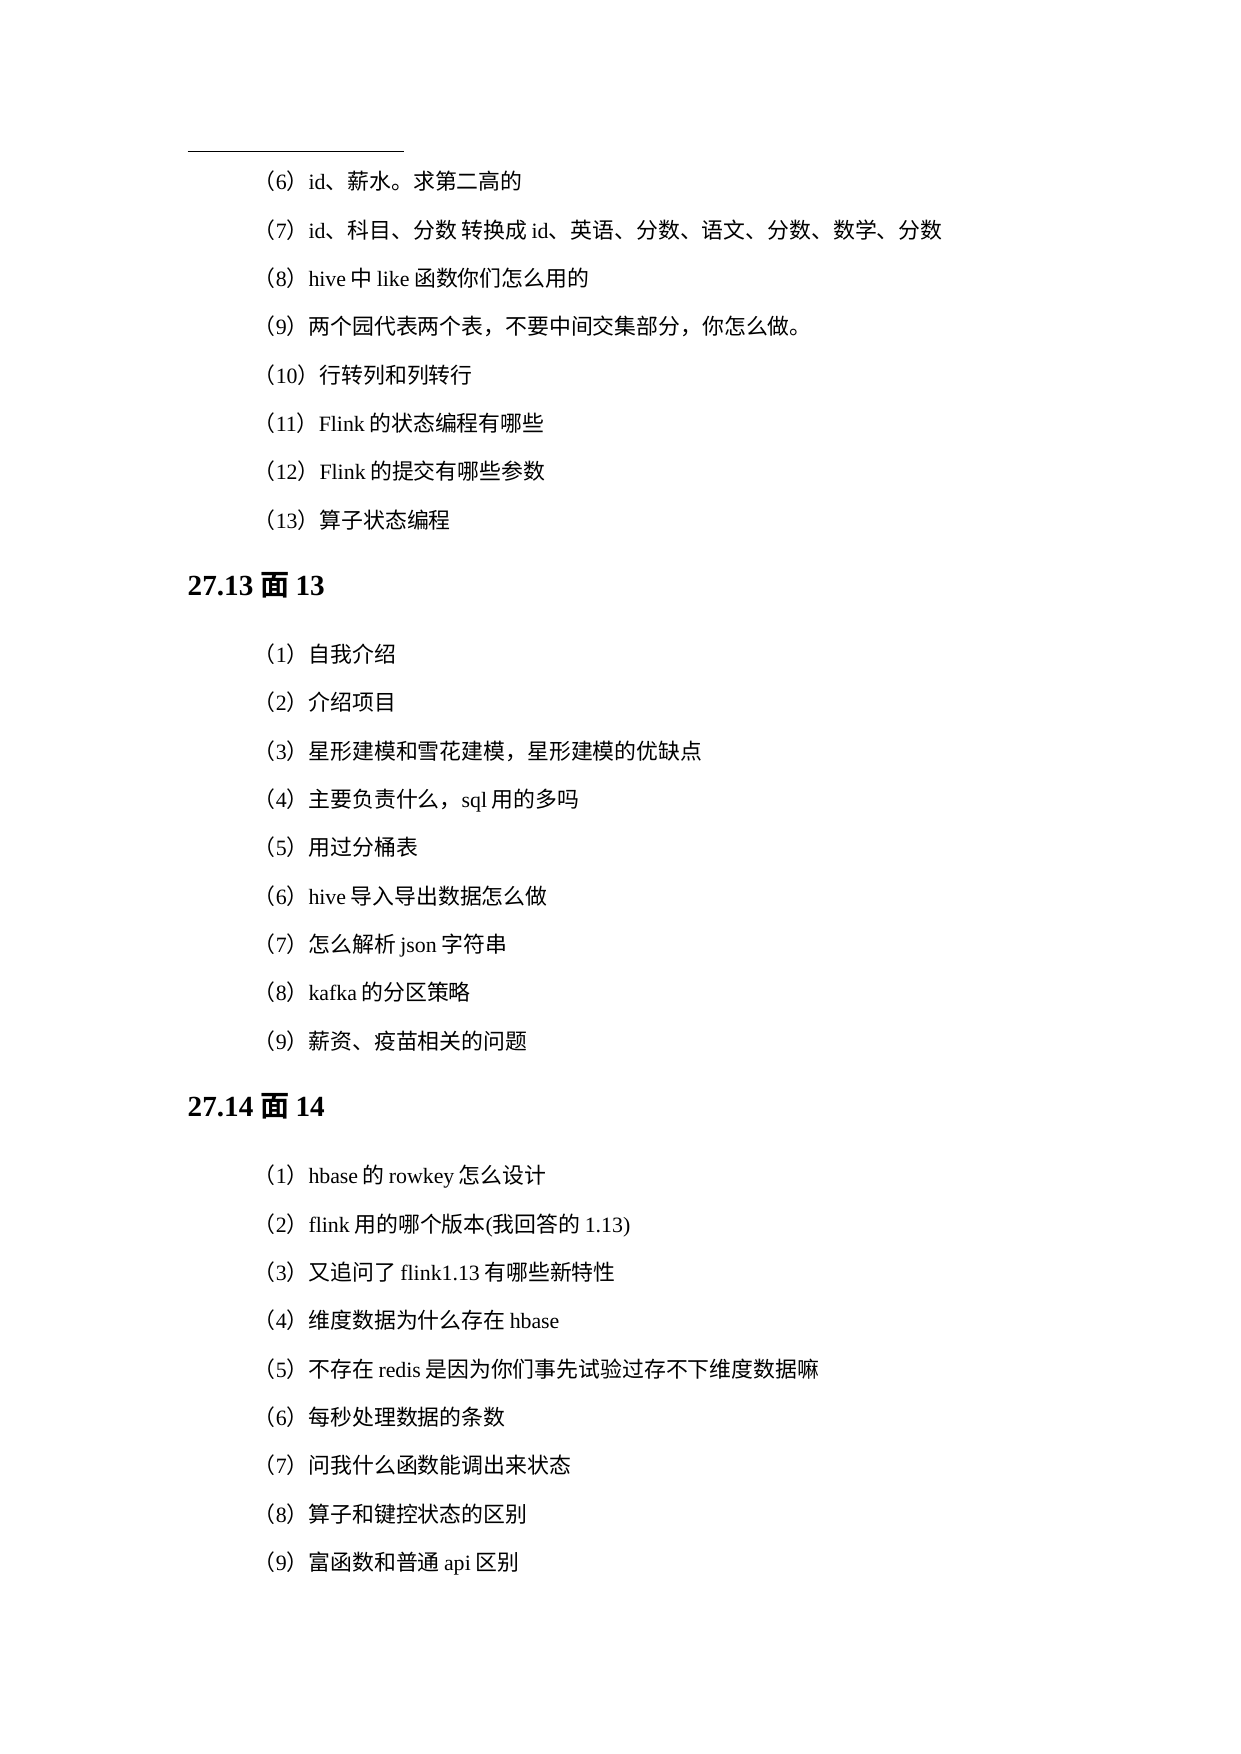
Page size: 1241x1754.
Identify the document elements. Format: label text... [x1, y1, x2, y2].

list 介绍项目 [254, 685, 1053, 717]
list Flink的提交有哪些参数 [254, 454, 1053, 486]
list 不存在redis是因为你们事先试验过存不下维度数据嘛 [254, 1351, 1053, 1384]
list Flink的状态编程有哪些 [254, 406, 1053, 438]
list 薪资、疫苗相关的问题 [254, 1023, 1053, 1056]
list hive导入导出数据怎么做 [254, 878, 1053, 911]
list id、薪水。求第二高的 [254, 164, 1053, 196]
list id、科目、分数 转换成id、英语、分数、语文、分数、数学、分数 [254, 212, 1053, 245]
list 用过分桶表 [254, 830, 1053, 862]
list kafka的分区策略 [254, 975, 1053, 1007]
list 怎么解析json字符串 [254, 927, 1053, 959]
list hive中like函数你们怎么用的 [254, 261, 1053, 293]
list 算子状态编程 [254, 502, 1053, 535]
list flink用的哪个版本(我回答的1.13) [254, 1206, 1053, 1239]
list 主要负责什么，sql用的多吗 [254, 782, 1053, 814]
list 两个园代表两个表，不要中间交集部分，你怎么做。 [254, 309, 1053, 341]
list 富函数和普通api区别 [254, 1544, 1053, 1577]
list 自我介绍 [254, 637, 1053, 669]
subtitle 面14 [187, 1072, 1053, 1137]
list 维度数据为什么存在hbase [254, 1303, 1053, 1335]
list 星形建模和雪花建模，星形建模的优缺点 [254, 733, 1053, 766]
list 每秒处理数据的条数 [254, 1399, 1053, 1432]
list 问我什么函数能调出来状态 [254, 1448, 1053, 1480]
list 行转列和列转行 [254, 357, 1053, 390]
subtitle 面13 [187, 551, 1053, 616]
list 算子和键控状态的区别 [254, 1496, 1053, 1529]
list hbase的rowkey怎么设计 [254, 1158, 1053, 1190]
list 又追问了flink1.13有哪些新特性 [254, 1254, 1053, 1287]
